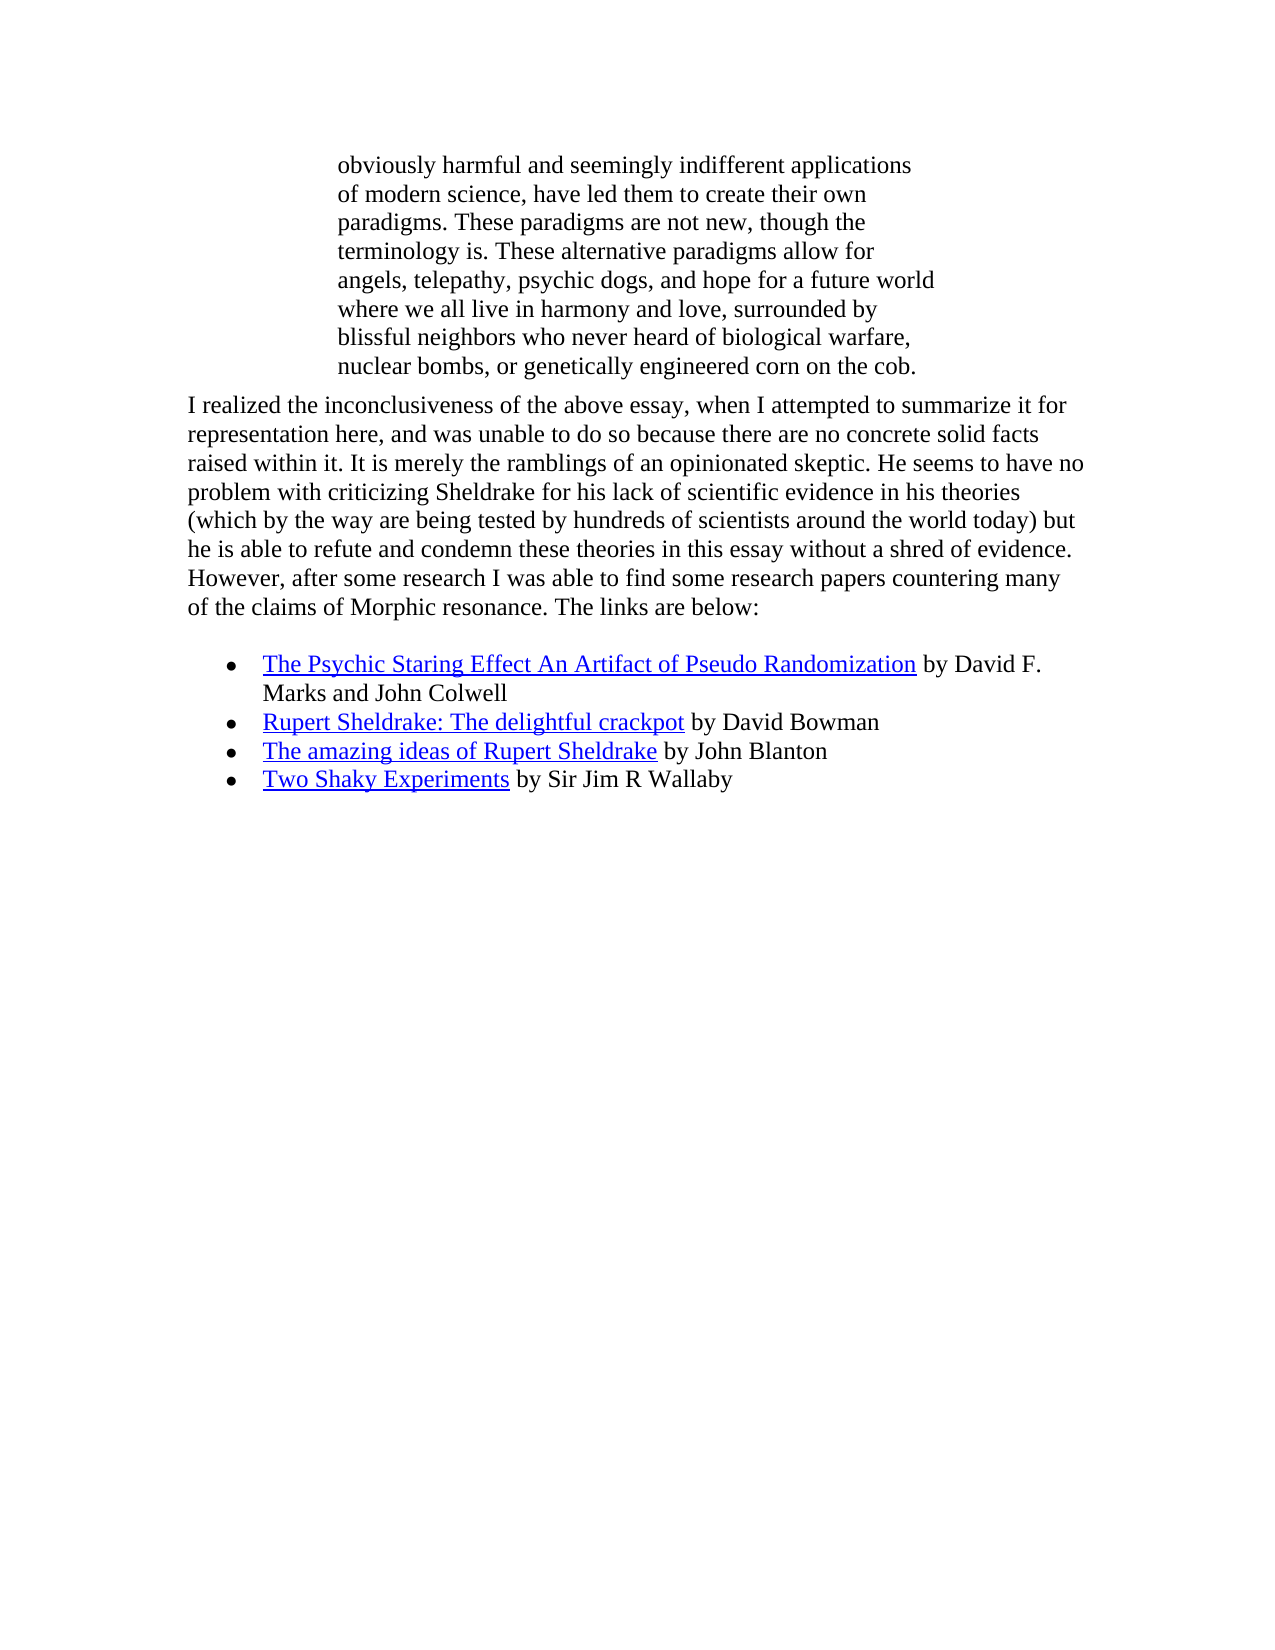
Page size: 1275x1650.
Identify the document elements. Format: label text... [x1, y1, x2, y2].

list The amazing ideas of Rupert Sheldrake by John Blanton [225, 736, 1087, 764]
list The Psychic Staring Effect An Artifact of Pseudo Randomization by David F. Marks and John Colwell [225, 649, 1087, 707]
text I realized the inconclusiveness of the above essay, when I attempted to summarize it for representation here, and was unable to do so because there are no concrete solid facts raised within it. It is merely the ramblings of an opinionated skeptic. He seems to have no problem with criticizing Sheldrake for his lack of scientific evidence in his theories (which by the way are being tested by hundreds of scientists around the world today) but he is able to refute and condemn these theories in this essay without a shred of evidence. However, after some research I was able to find some research papers countering many of the claims of Morphic resonance. The links are below: [187, 390, 1087, 620]
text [337, 150, 937, 380]
list Two Shaky Experiments by Sir Jim R Wallaby [225, 764, 1087, 793]
list Rupert Sheldrake: The delightful crackpot by David Bowman [225, 707, 1087, 736]
